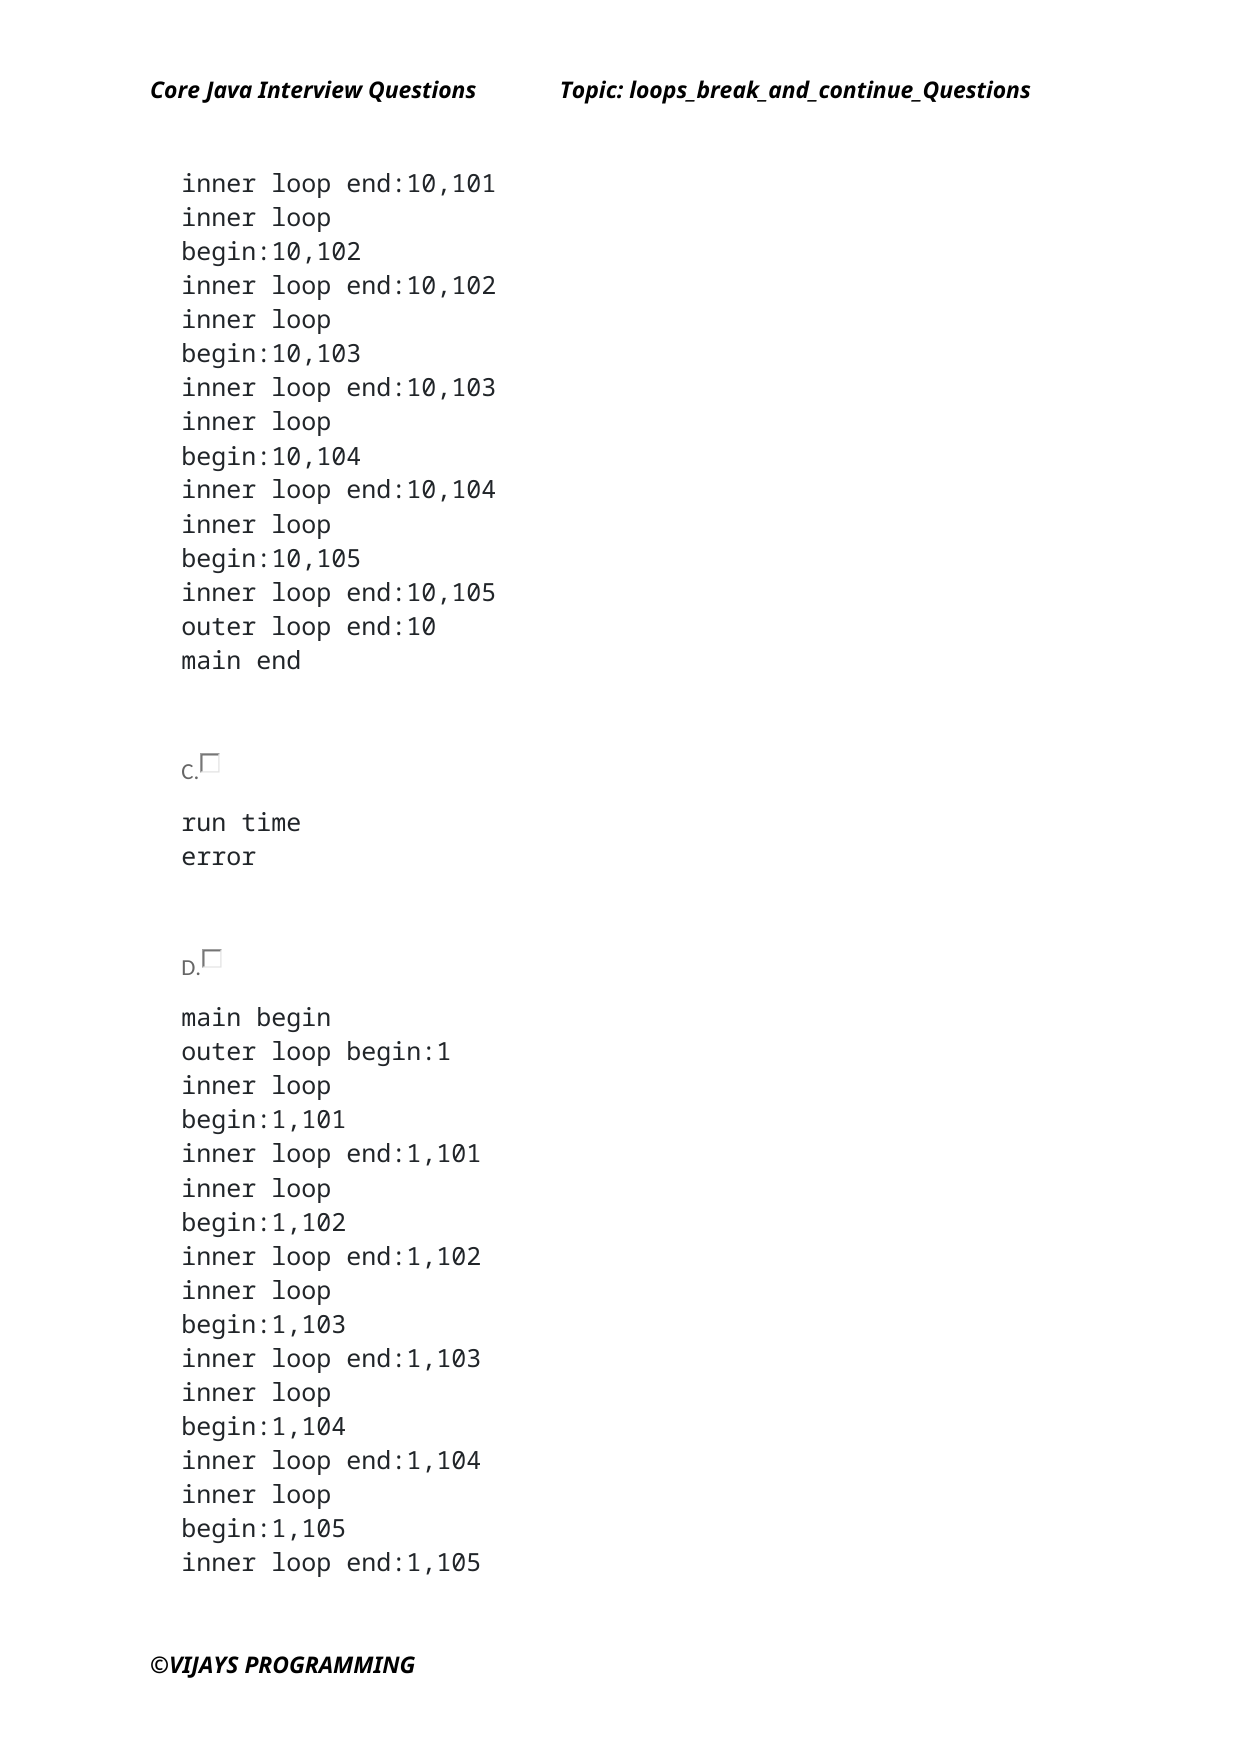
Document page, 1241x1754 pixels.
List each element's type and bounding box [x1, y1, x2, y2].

table_cell [150, 150, 1090, 1594]
